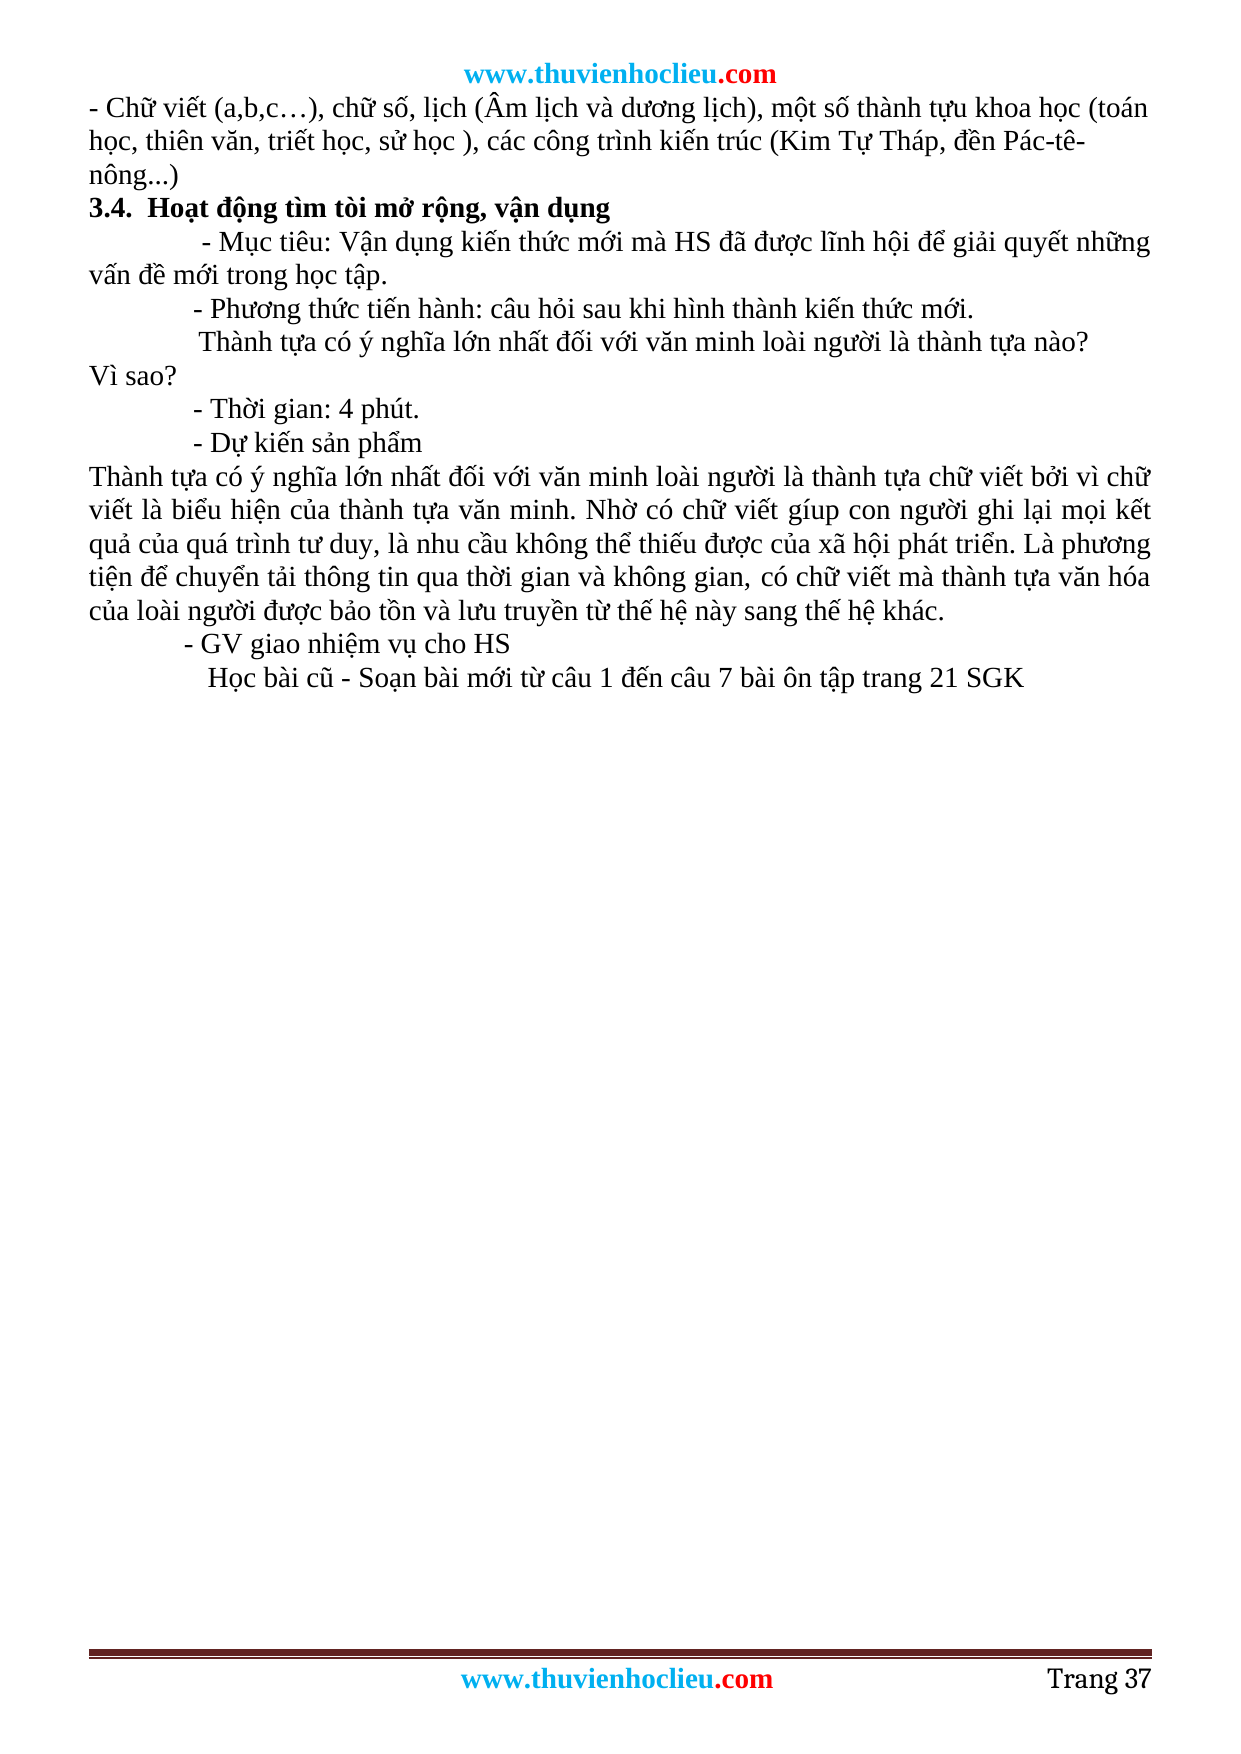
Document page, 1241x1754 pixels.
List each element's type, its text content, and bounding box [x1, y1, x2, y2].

text - Thời gian: 4 phút. [89, 392, 1152, 425]
text - Chữ viết (a,b,c…), chữ số, lịch (Âm lịch và dương lịch), một số thành tựu khoa học (toán học, thiên văn, triết học, sử học ), các công trình kiến trúc (Kim Tự Tháp, đền Pác-tê-nông...) [89, 90, 1152, 190]
text Học bài cũ - Soạn bài mới từ câu 1 đến câu 7 bài ôn tập trang 21 SGK [89, 660, 1152, 693]
text Vì sao? [89, 358, 1152, 392]
text - Dự kiến sản phẩm [89, 425, 1152, 459]
text - Phương thức tiến hành: câu hỏi sau khi hình thành kiến thức mới. [89, 291, 1152, 324]
text - Mục tiêu: Vận dụng kiến thức mới mà HS đã được lĩnh hội để giải quyết những vấn đề mới trong học tập. [89, 224, 1152, 291]
text Thành tựa có ý nghĩa lớn nhất đối với văn minh loài người là thành tựa nào? [89, 324, 1152, 358]
text - GV giao nhiệm vụ cho HS [89, 626, 1152, 660]
text 3.4. Hoạt động tìm tòi mở rộng, vận dụng [89, 190, 1152, 224]
text Thành tựa có ý nghĩa lớn nhất đối với văn minh loài người là thành tựa chữ viết bởi vì chữ viết là biểu hiện của thành tựa văn minh. Nhờ có chữ viết gíup con người ghi lại mọi kết quả của quá trình tư duy, là nhu cầu không thể thiếu được của xã hội phát triển. Là phương tiện để chuyển tải thông tin qua thời gian và không gian, có chữ viết mà thành tựa văn hóa của loài người được bảo tồn và lưu truyền từ thế hệ này sang thế hệ khác. [89, 459, 1152, 626]
